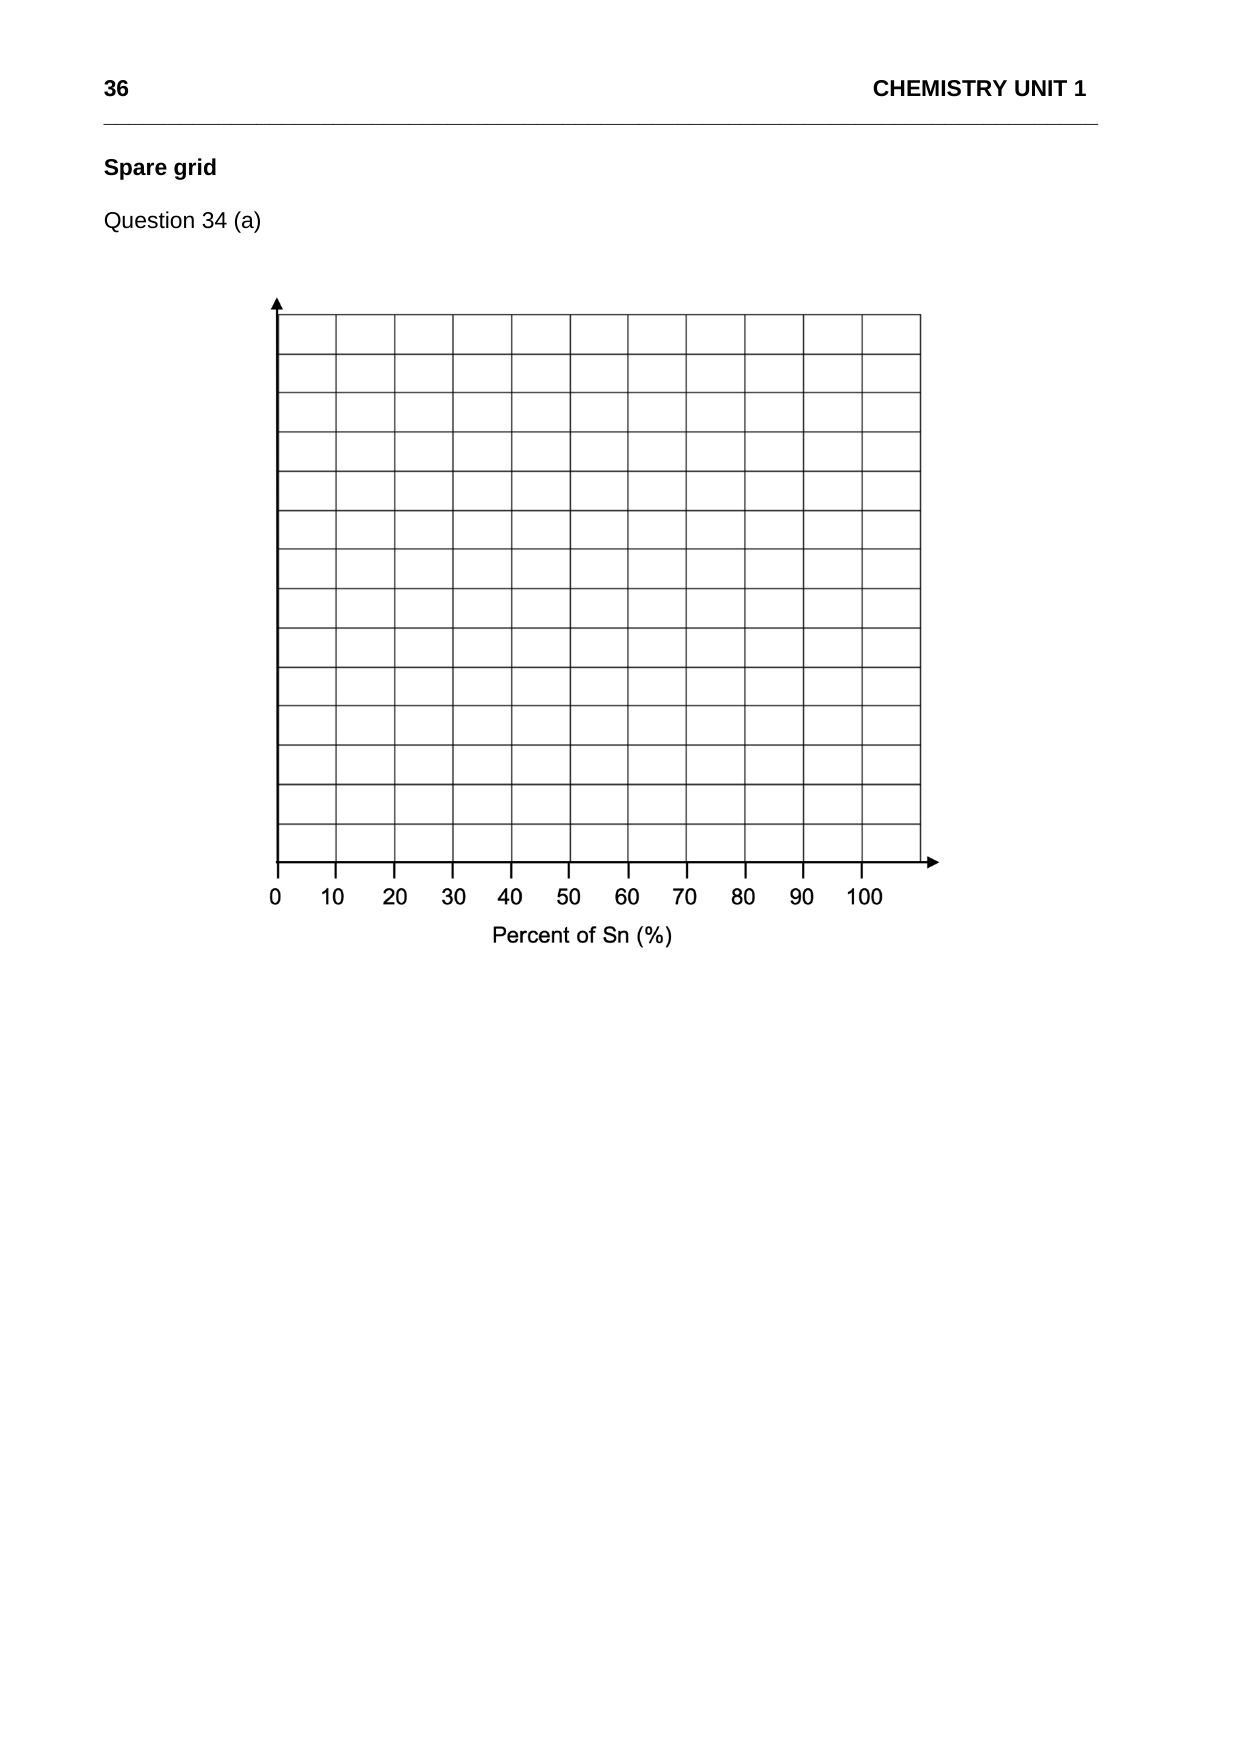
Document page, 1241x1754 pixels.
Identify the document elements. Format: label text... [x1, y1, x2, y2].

text Spare grid [103, 154, 1107, 180]
picture [254, 285, 957, 951]
text Question 34 (a) [103, 207, 1107, 233]
